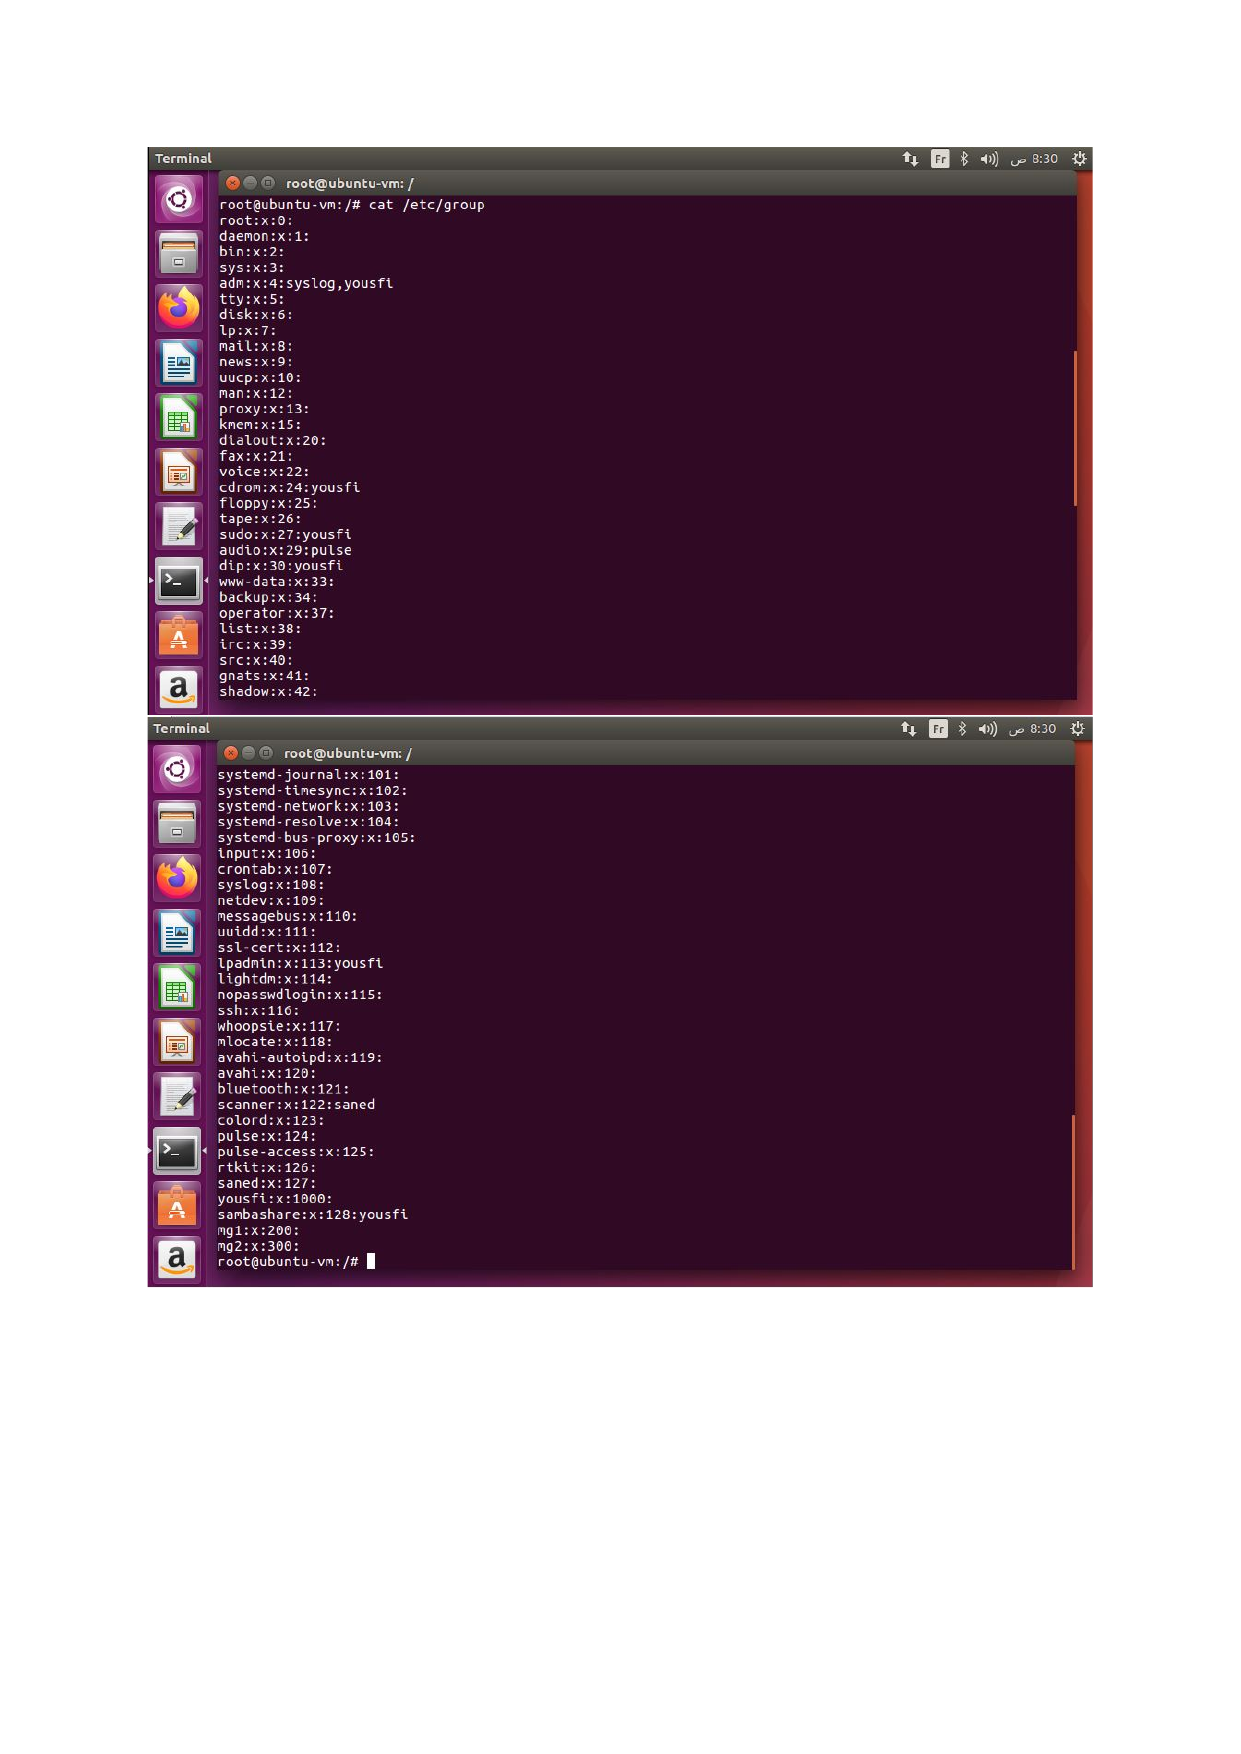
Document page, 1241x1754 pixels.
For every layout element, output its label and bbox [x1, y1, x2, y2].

picture [147, 716, 1093, 1288]
picture [147, 147, 1093, 715]
